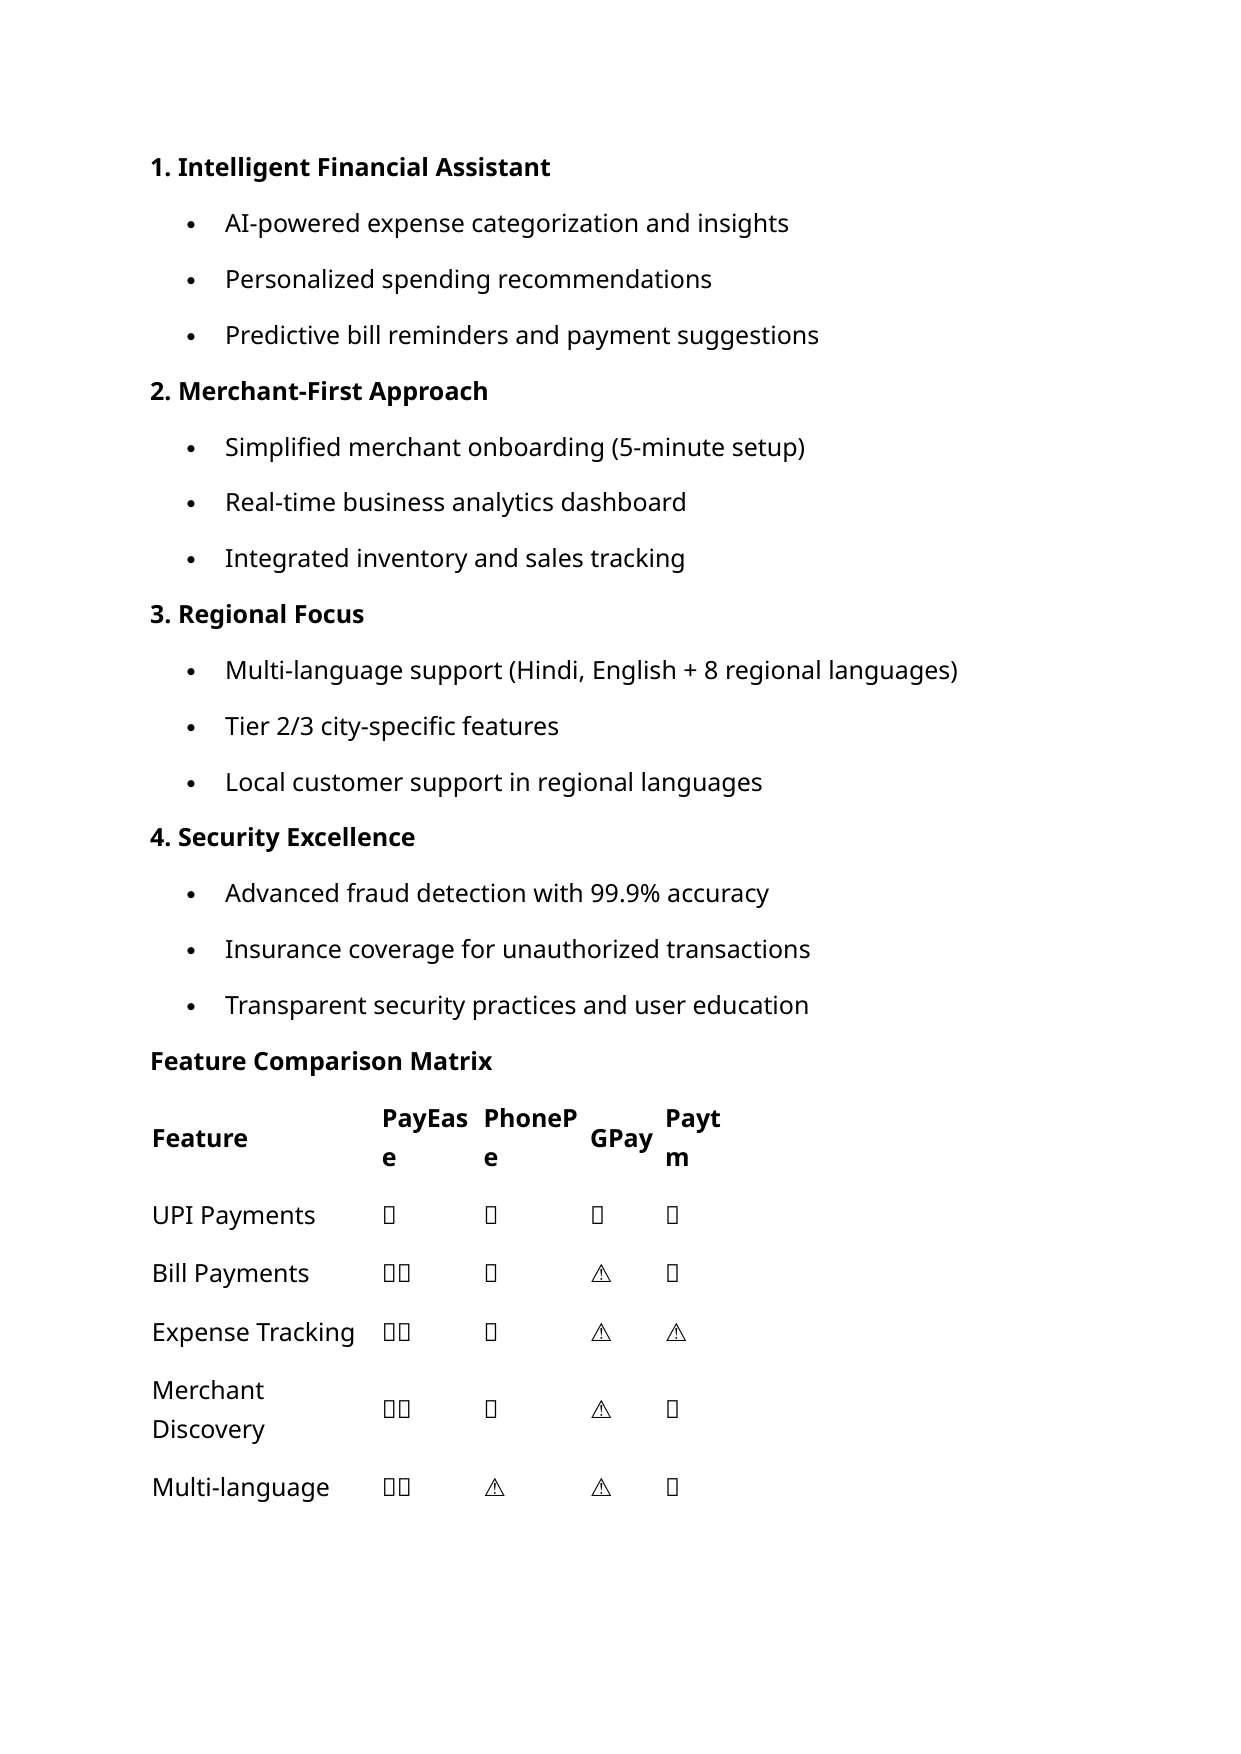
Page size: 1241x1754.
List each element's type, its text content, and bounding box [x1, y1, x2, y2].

table_header PhonePe [482, 1099, 588, 1196]
list Transparent security practices and user education [187, 987, 1090, 1022]
table_cell ⚠️ [588, 1255, 663, 1313]
table_cell ✅✅ [380, 1468, 482, 1526]
table_header PayEase [380, 1099, 482, 1196]
list Real-time business analytics dashboard [187, 485, 1090, 519]
table_cell ✅✅ [380, 1313, 482, 1371]
table_cell ⚠️ [663, 1313, 743, 1371]
table_cell ✅ [663, 1371, 743, 1468]
list Tier 2/3 city-specific features [187, 708, 1090, 742]
table_cell ⚠️ [588, 1371, 663, 1468]
list Personalized spending recommendations [187, 262, 1090, 296]
table_cell ❌ [482, 1313, 588, 1371]
table_cell ⚠️ [588, 1468, 663, 1526]
table_cell ✅ [588, 1196, 663, 1254]
table_cell Expense Tracking [150, 1313, 380, 1371]
table_cell ⚠️ [588, 1313, 663, 1371]
table_cell ✅ [380, 1196, 482, 1254]
text 1. Intelligent Financial Assistant [150, 150, 1090, 184]
list AI-powered expense categorization and insights [187, 206, 1090, 240]
table_cell ✅ [482, 1196, 588, 1254]
table_cell ✅ [482, 1371, 588, 1468]
text Feature Comparison Matrix [150, 1043, 1090, 1077]
table_cell ✅ [663, 1255, 743, 1313]
table_cell ✅ [482, 1255, 588, 1313]
table_cell UPI Payments [150, 1196, 380, 1254]
text 3. Regional Focus [150, 597, 1090, 631]
list Simplified merchant onboarding (5-minute setup) [187, 429, 1090, 463]
list Integrated inventory and sales tracking [187, 541, 1090, 575]
table_cell ⚠️ [482, 1468, 588, 1526]
list Predictive bill reminders and payment suggestions [187, 317, 1090, 352]
table_cell ✅ [663, 1196, 743, 1254]
table_header Feature [150, 1099, 380, 1196]
table_cell ✅ [663, 1468, 743, 1526]
list Advanced fraud detection with 99.9% accuracy [187, 876, 1090, 910]
table_cell Multi-language [150, 1468, 380, 1526]
table_cell ✅✅ [380, 1371, 482, 1468]
text 2. Merchant-First Approach [150, 373, 1090, 407]
table_cell ✅✅ [380, 1255, 482, 1313]
table_cell Bill Payments [150, 1255, 380, 1313]
text 4. Security Excellence [150, 820, 1090, 854]
table_header GPay [588, 1099, 663, 1196]
table_header Paytm [663, 1099, 743, 1196]
list Insurance coverage for unauthorized transactions [187, 932, 1090, 966]
list Local customer support in regional languages [187, 764, 1090, 798]
table_cell Merchant Discovery [150, 1371, 380, 1468]
list Multi-language support (Hindi, English + 8 regional languages) [187, 652, 1090, 687]
